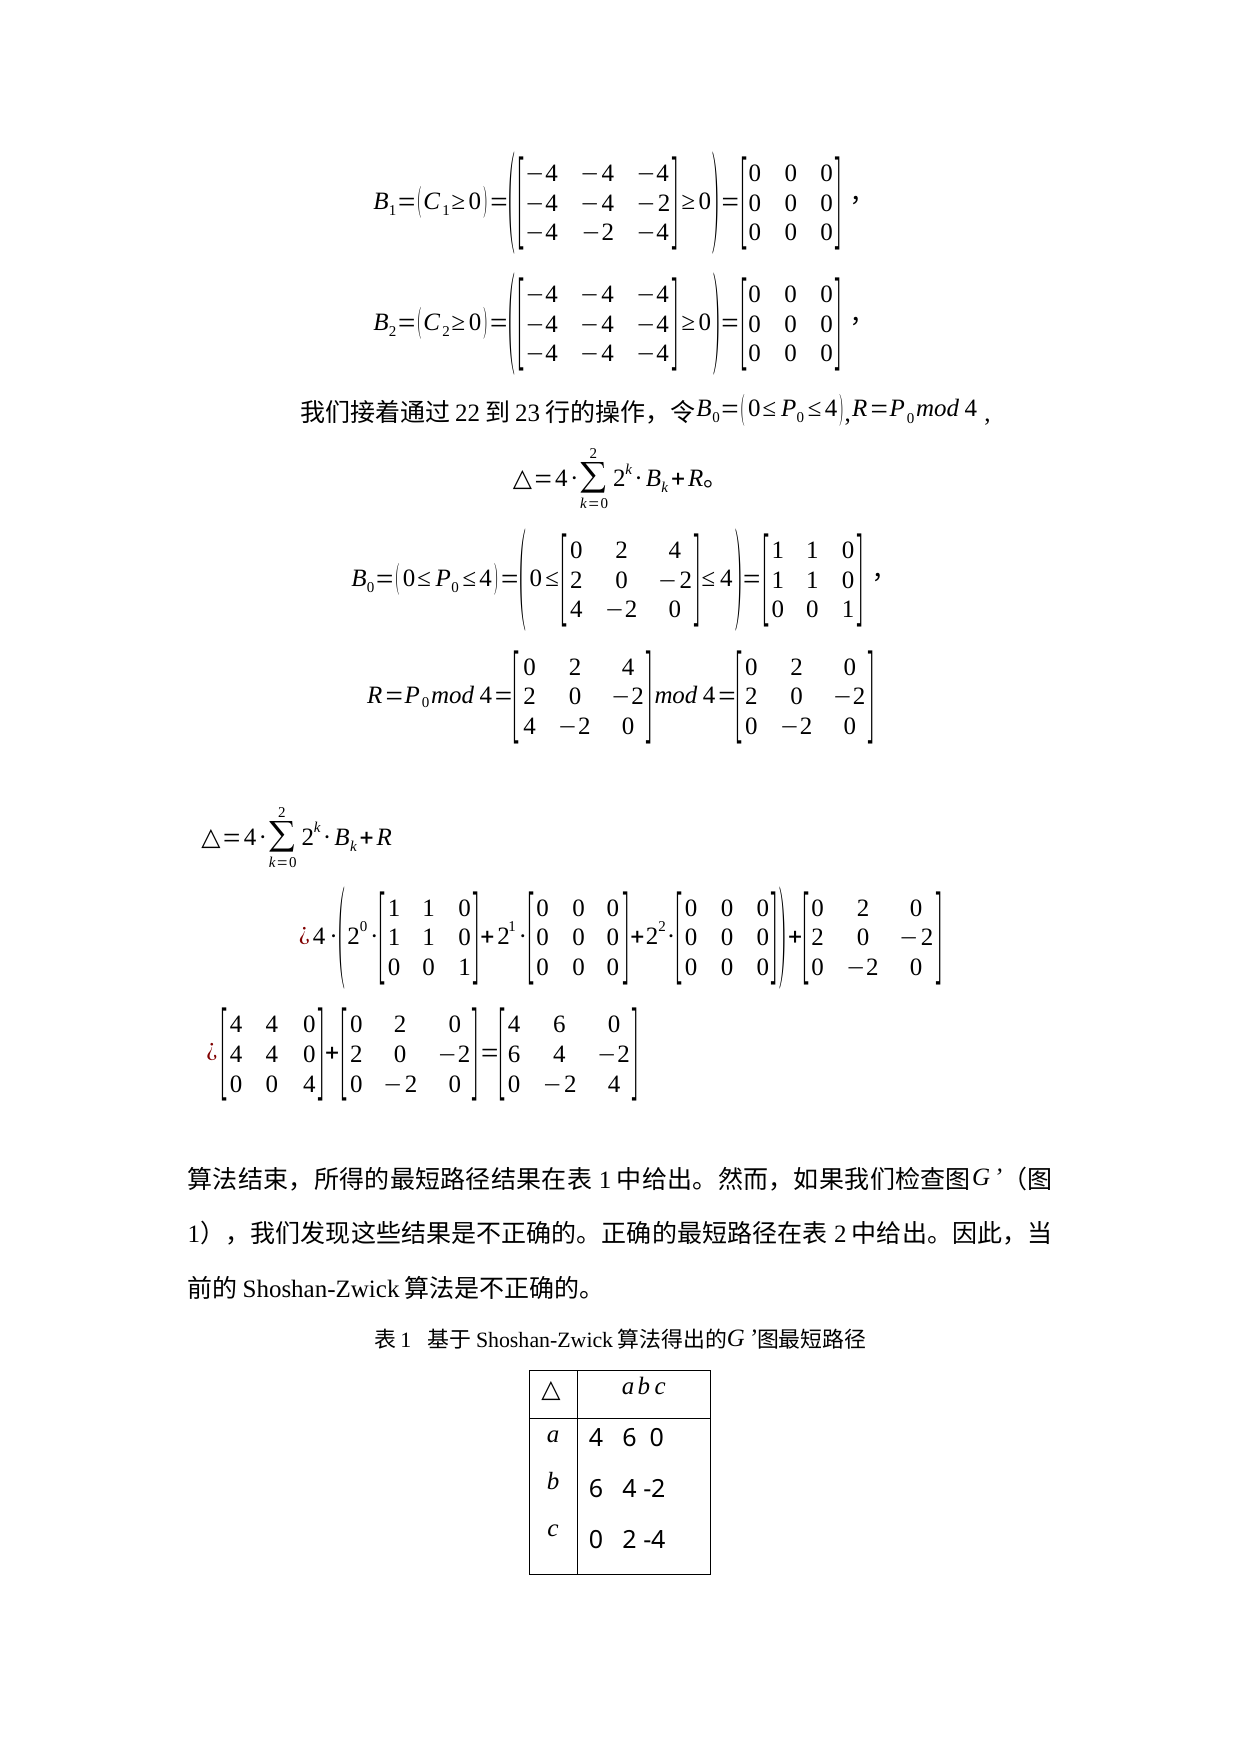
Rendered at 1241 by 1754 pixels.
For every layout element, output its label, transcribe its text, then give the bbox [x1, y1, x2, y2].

text 我们接着通过22到23行的操作，令, ,。 [187, 392, 1053, 633]
table_header △ [530, 1371, 577, 1418]
table_cell 4 6 0 6 4 -2 0 2 -4 [578, 1419, 710, 1574]
table_header [578, 1371, 710, 1418]
text 表1 基于Shoshan-Zwick算法得出的图最短路径 [187, 1322, 1053, 1354]
text 算法结束，所得的最短路径结果在表1中给出。然而，如果我们检查图（图1），我们发现这些结果是不正确的。正确的最短路径在表2中给出。因此，当前的Shoshan-Zwick算法是不正确的。 [187, 1159, 1053, 1304]
table_cell [530, 1419, 577, 1574]
